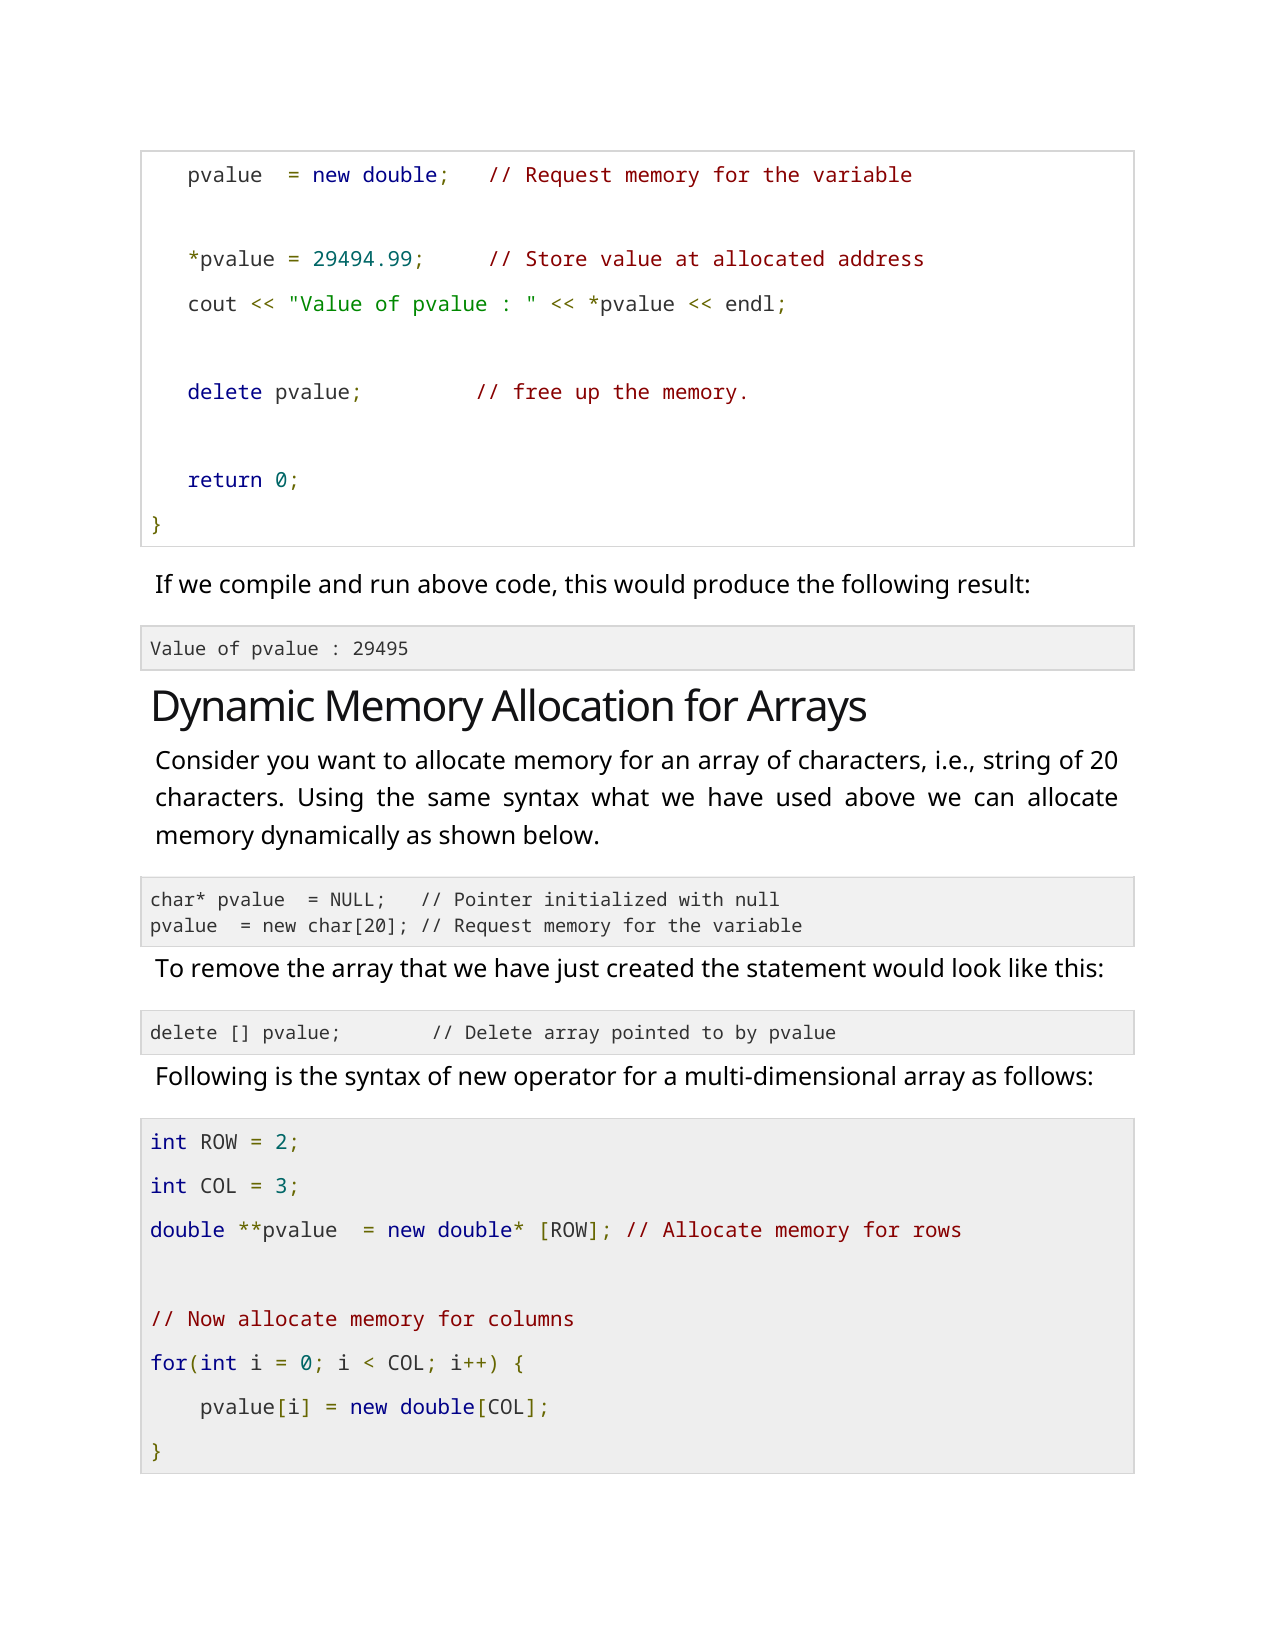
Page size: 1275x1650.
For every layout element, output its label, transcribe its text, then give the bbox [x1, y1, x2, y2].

text Consider you want to allocate memory for an array of characters, i.e., string of 20 characters. Using the same syntax what we have used above we can allocate memory dynamically as shown below. [155, 739, 1120, 851]
text } [142, 1426, 1133, 1473]
text // Now allocate memory for columns [142, 1294, 1133, 1332]
text cout << "Value of pvalue : " << *pvalue << endl; [142, 279, 1133, 317]
text delete [] pvalue; // Delete array pointed to by pvalue [142, 1011, 1133, 1054]
text } [142, 499, 1133, 546]
text Following is the syntax of new operator for a multi-dimensional array as follows: [155, 1055, 1120, 1093]
text int COL = 3; [142, 1162, 1133, 1200]
text *pvalue = 29494.99; // Store value at allocated address [142, 235, 1133, 273]
text for(int i = 0; i < COL; i++) { [142, 1338, 1133, 1376]
subtitle Dynamic Memory Allocation for Arrays [150, 676, 1120, 734]
text pvalue = new char[20]; // Request memory for the variable [142, 902, 1133, 946]
text If we compile and run above code, this would produce the following result: [155, 563, 1120, 600]
text int ROW = 2; [142, 1119, 1133, 1156]
text pvalue[i] = new double[COL]; [142, 1382, 1133, 1420]
text To remove the array that we have just created the statement would look like this: [155, 947, 1120, 985]
text pvalue = new double; // Request memory for the variable [142, 152, 1133, 188]
text double **pvalue = new double* [ROW]; // Allocate memory for rows [142, 1206, 1133, 1244]
text delete pvalue; // free up the memory. [142, 367, 1133, 405]
text char* pvalue = NULL; // Pointer initialized with null [142, 878, 1133, 902]
text Value of pvalue : 29495 [142, 627, 1133, 669]
text return 0; [142, 455, 1133, 493]
